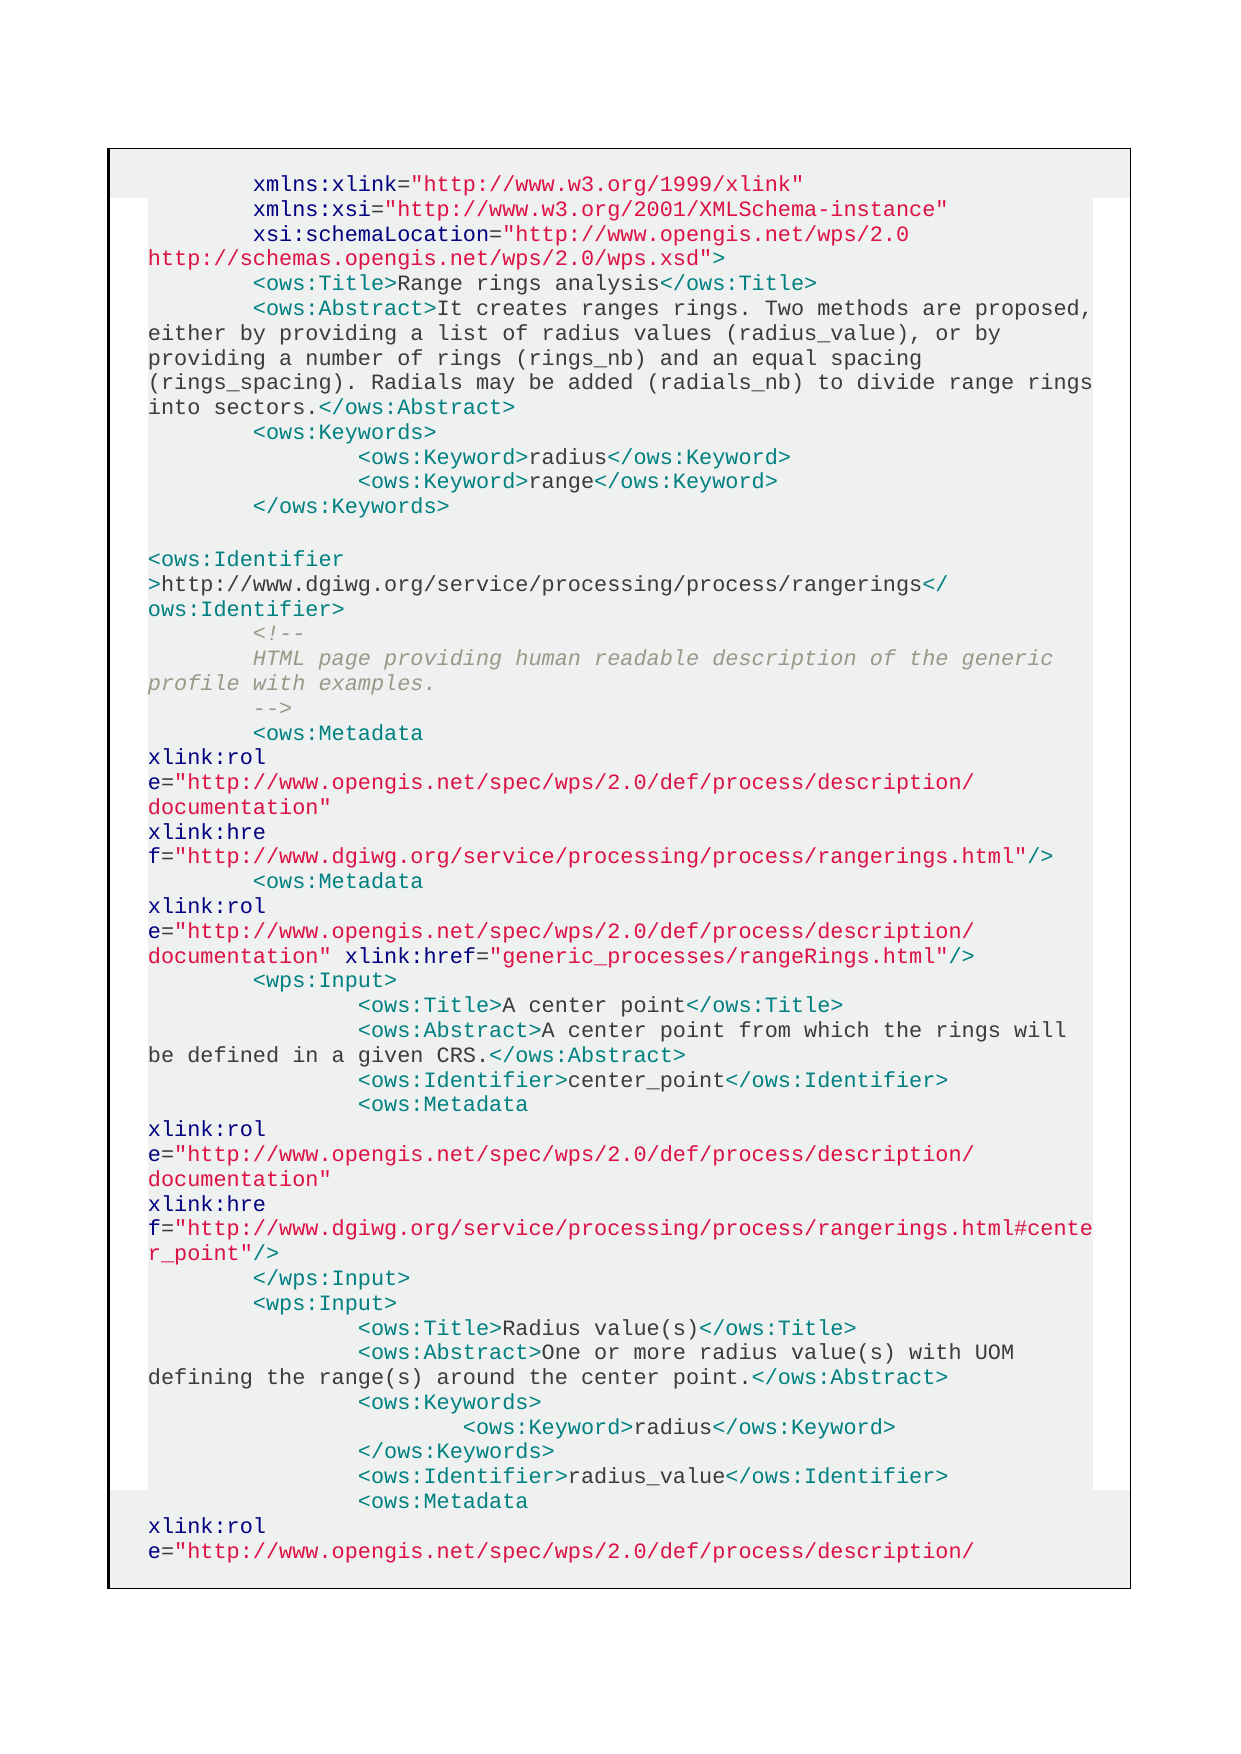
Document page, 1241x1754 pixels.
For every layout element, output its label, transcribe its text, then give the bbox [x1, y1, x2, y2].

text <ows:Keyword>radius</ows:Keyword> [148, 1416, 1093, 1441]
text <!-- [148, 623, 1093, 647]
text <ows:Metadata xlink:role="http://www.opengis.net/spec/wps/2.0/def/process/description/documentation" xlink:href="http://www.dgiwg.org/service/processing/process/rangerings.html#center_point"/> [148, 1094, 1093, 1267]
text xmlns:xsi="http://www.w3.org/2001/XMLSchema-instance" [148, 198, 1093, 223]
text </ows:Keywords> [148, 495, 1093, 520]
text <ows:Keyword>radius</ows:Keyword> [148, 446, 1093, 471]
text <ows:Title>Radius value(s)</ows:Title> [148, 1317, 1093, 1342]
text <ows:Abstract>One or more radius value(s) with UOM defining the range(s) around the center point.</ows:Abstract> [148, 1342, 1093, 1391]
text <wps:Input> [148, 1292, 1093, 1317]
text <ows:Keywords> [148, 421, 1093, 446]
text <ows:Title>Range rings analysis</ows:Title> [148, 272, 1093, 297]
text <ows:Identifier>http://www.dgiwg.org/service/processing/process/rangerings</ows:Identifier> [148, 520, 1093, 623]
text </ows:Keywords> [148, 1441, 1093, 1465]
text <ows:Abstract>It creates ranges rings. Two methods are proposed, either by providing a list of radius values (radius_value), or by providing a number of rings (rings_nb) and an equal spacing (rings_spacing). Radials may be added (radials_nb) to divide range rings into sectors.</ows:Abstract> [148, 297, 1093, 421]
text </wps:Input> [148, 1267, 1093, 1292]
text <ows:Identifier>center_point</ows:Identifier> [148, 1069, 1093, 1094]
text <wps:Input> [148, 970, 1093, 994]
text <ows:Keyword>range</ows:Keyword> [148, 471, 1093, 495]
text <ows:Keywords> [148, 1391, 1093, 1416]
text xsi:schemaLocation="http://www.opengis.net/wps/2.0 http://schemas.opengis.net/wps/2.0/wps.xsd"> [148, 223, 1093, 272]
text <ows:Abstract>A center point from which the rings will be defined in a given CRS.</ows:Abstract> [148, 1019, 1093, 1069]
text HTML page providing human readable description of the generic profile with examples. [148, 647, 1093, 697]
text --> [148, 697, 1093, 722]
text <ows:Metadata xlink:role="http://www.opengis.net/spec/wps/2.0/def/process/description/documentation" xlink:href="generic_processes/rangeRings.html"/> [148, 871, 1093, 970]
text xmlns:xlink="http://www.w3.org/1999/xlink" [110, 149, 1130, 198]
text <ows:Metadata xlink:role="http://www.opengis.net/spec/wps/2.0/def/process/description/documentation" xlink:href="http://www.dgiwg.org/service/processing/process/rangerings.html"/> [148, 722, 1093, 871]
text <ows:Title>A center point</ows:Title> [148, 994, 1093, 1019]
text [110, 1465, 1130, 1588]
